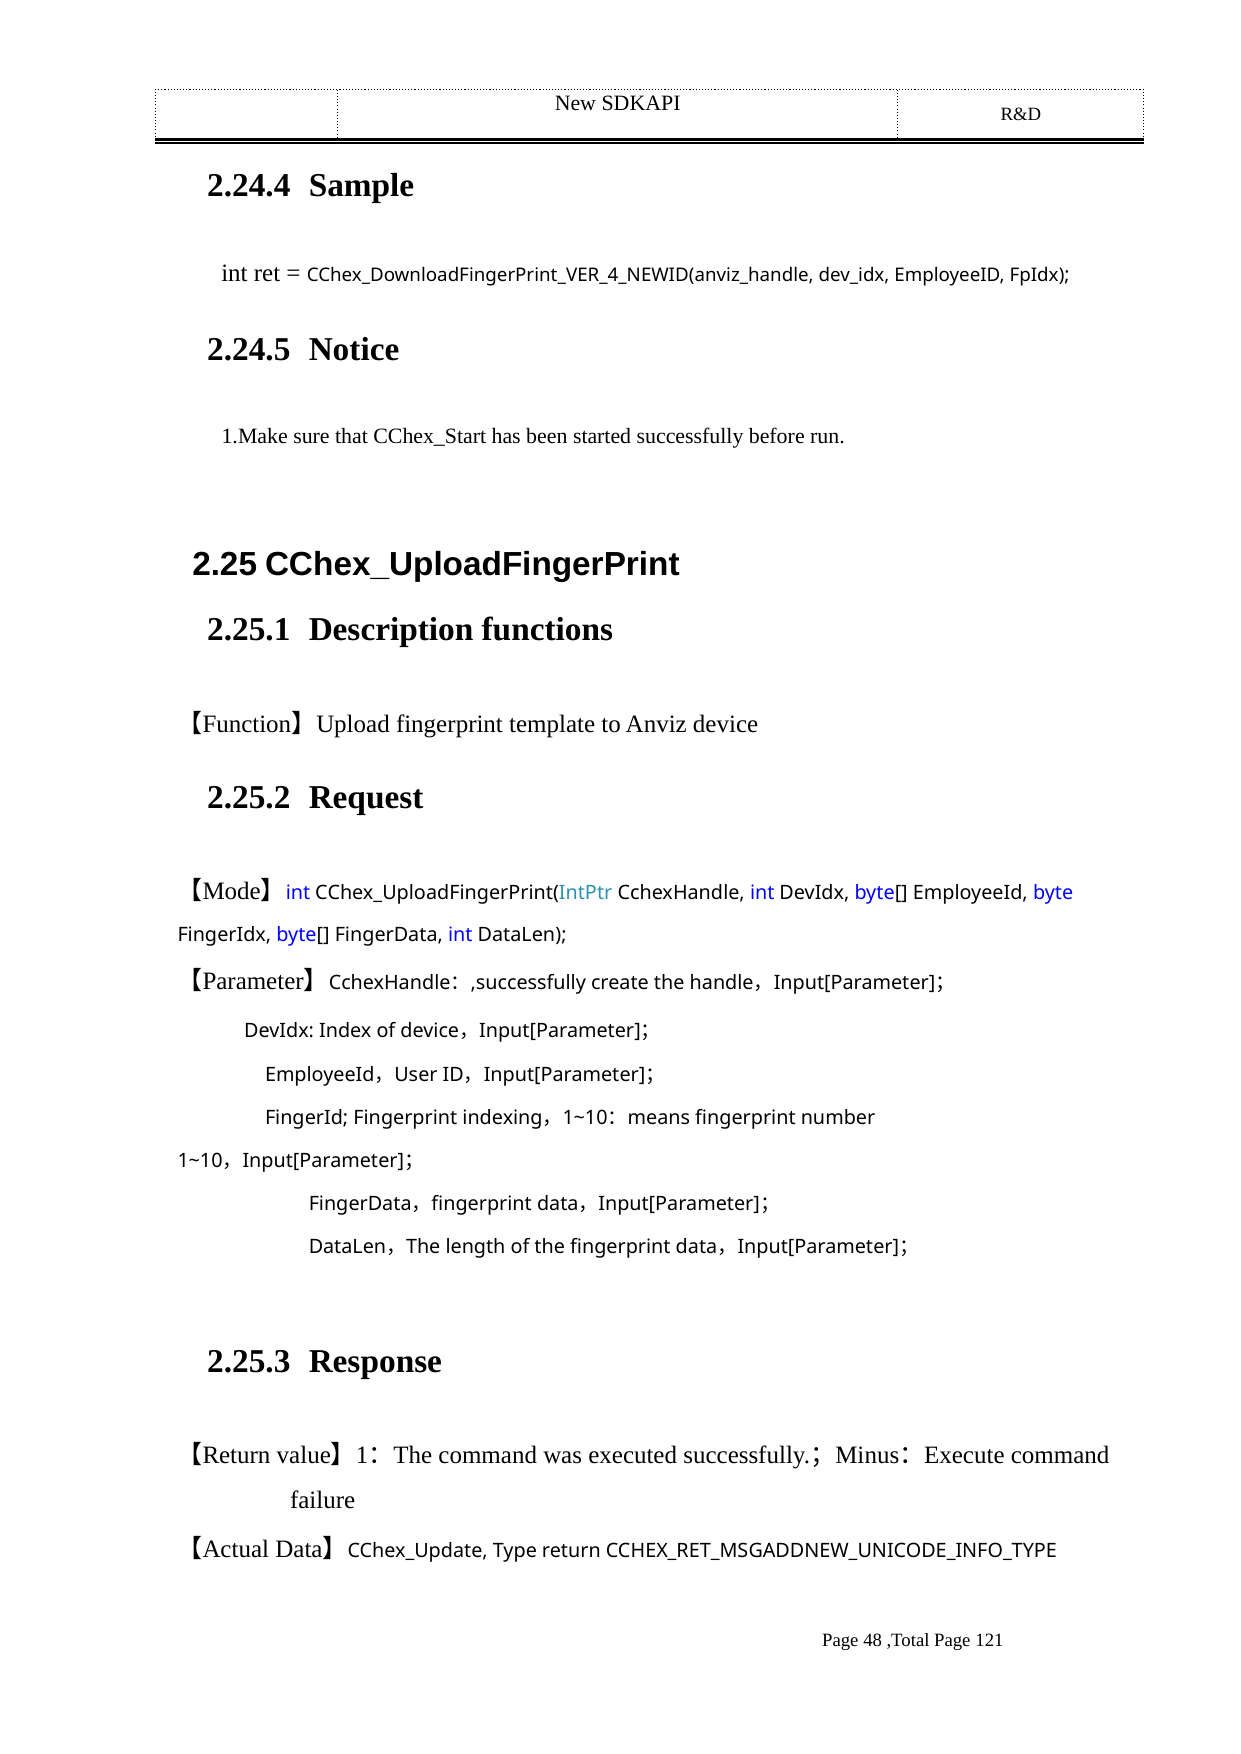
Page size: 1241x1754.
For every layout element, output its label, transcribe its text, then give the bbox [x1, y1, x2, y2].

text DataLen，The length of the fingerprint data，Input[Parameter]； [265, 1231, 1122, 1259]
text FingerId; Fingerprint indexing，1~10：means fingerprint number 1~10，Input[Parameter]； [177, 1101, 1122, 1173]
text 【Return value】1：The command was executed successfully.；Minus：Execute command failure [177, 1434, 1122, 1514]
text DevIdx: Index of device，Input[Parameter]； [177, 1015, 1122, 1044]
subtitle Sample [207, 165, 1122, 203]
text 【Parameter】CchexHandle：,successfully create the handle，Input[Parameter]； [177, 961, 1122, 997]
text 【Mode】int CChex_UploadFingerPrint(IntPtr CchexHandle, int DevIdx, byte[] EmployeeId, byte FingerIdx, byte[] FingerData, int DataLen); [177, 871, 1122, 947]
text 【Function】Upload fingerprint template to Anviz device [177, 703, 1122, 739]
text EmployeeId，User ID，Input[Parameter]； [177, 1058, 1122, 1087]
text int ret = CChex_DownloadFingerPrint_VER_4_NEWID(anviz_handle, dev_idx, EmployeeID, FpIdx); [177, 258, 1122, 288]
subtitle Response [207, 1341, 1122, 1379]
subtitle Notice [207, 329, 1122, 368]
subtitle Request [207, 777, 1122, 816]
subtitle Description functions [207, 610, 1122, 648]
text 1.Make sure that CChex_Start has been started successfully before run. [177, 423, 1122, 448]
subtitle CChex_UploadFingerPrint [192, 544, 1122, 583]
text FingerData，fingerprint data，Input[Parameter]； [265, 1187, 1122, 1216]
text 【Actual Data】CChex_Update, Type return CCHEX_RET_MSGADDNEW_UNICODE_INFO_TYPE [177, 1528, 1122, 1564]
